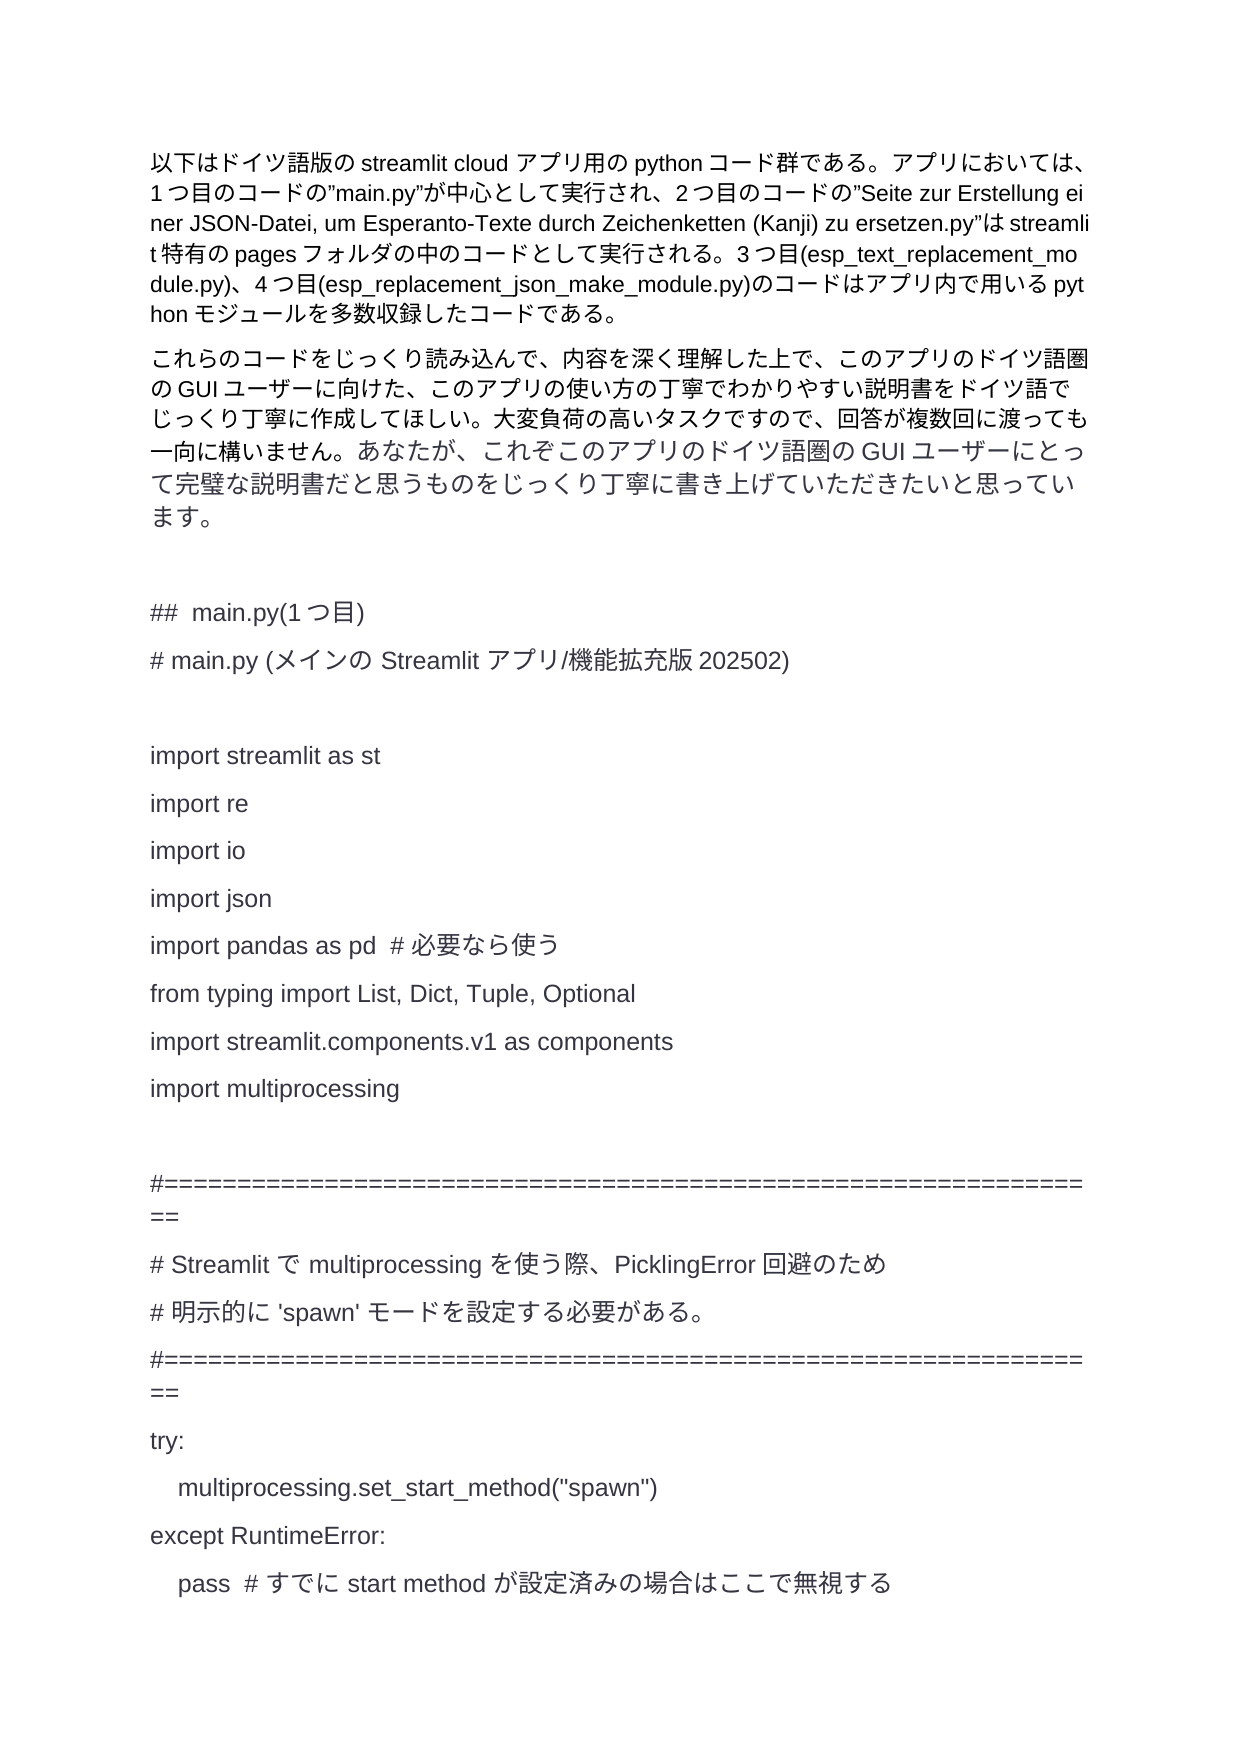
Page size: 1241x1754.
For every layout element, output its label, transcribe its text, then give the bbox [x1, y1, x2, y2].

text except RuntimeError: [150, 1521, 1090, 1550]
text 以下はドイツ語版のstreamlit cloud アプリ用のpythonコード群である。アプリにおいては、1つ目のコードの”main.py”が中心として実行され、2つ目のコードの”Seite zur Erstellung einer JSON-Datei, um Esperanto-Texte durch Zeichenketten (Kanji) zu ersetzen.py”はstreamlit特有のpagesフォルダの中のコードとして実行される。3つ目(esp_text_replacement_module.py)、4つ目(esp_replacement_json_make_module.py)のコードはアプリ内で用いるpythonモジュールを多数収録したコードである。 [150, 150, 1090, 327]
text import re [150, 788, 1090, 817]
text import io [150, 836, 1090, 865]
text import json [150, 884, 1090, 912]
text ## main.py(1つ目) [150, 598, 1090, 627]
text これらのコードをじっくり読み込んで、内容を深く理解した上で、このアプリのドイツ語圏のGUIユーザーに向けた、このアプリの使い方の丁寧でわかりやすい説明書をドイツ語でじっくり丁寧に作成してほしい。大変負荷の高いタスクですので、回答が複数回に渡っても一向に構いません。あなたが、これぞこのアプリのドイツ語圏のGUIユーザーにとって完璧な説明書だと思うものをじっくり丁寧に書き上げていただきたいと思っています。 [150, 346, 1090, 532]
text import pandas as pd # 必要なら使う [150, 931, 1090, 960]
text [150, 1345, 1090, 1407]
text try: [150, 1426, 1090, 1454]
text import multiprocessing [150, 1074, 1090, 1103]
text # 明示的に 'spawn' モードを設定する必要がある。 [150, 1298, 1090, 1326]
text #================================================================= [150, 1169, 1090, 1231]
text pass # すでに start method が設定済みの場合はここで無視する [150, 1569, 1090, 1597]
text # Streamlit で multiprocessing を使う際、PicklingError 回避のため [150, 1250, 1090, 1279]
text multiprocessing.set_start_method("spawn") [150, 1473, 1090, 1502]
text from typing import List, Dict, Tuple, Optional [150, 979, 1090, 1008]
text import streamlit as st [150, 741, 1090, 770]
text # main.py (メインの Streamlit アプリ/機能拡充版202502) [150, 646, 1090, 674]
text import streamlit.components.v1 as components [150, 1027, 1090, 1055]
